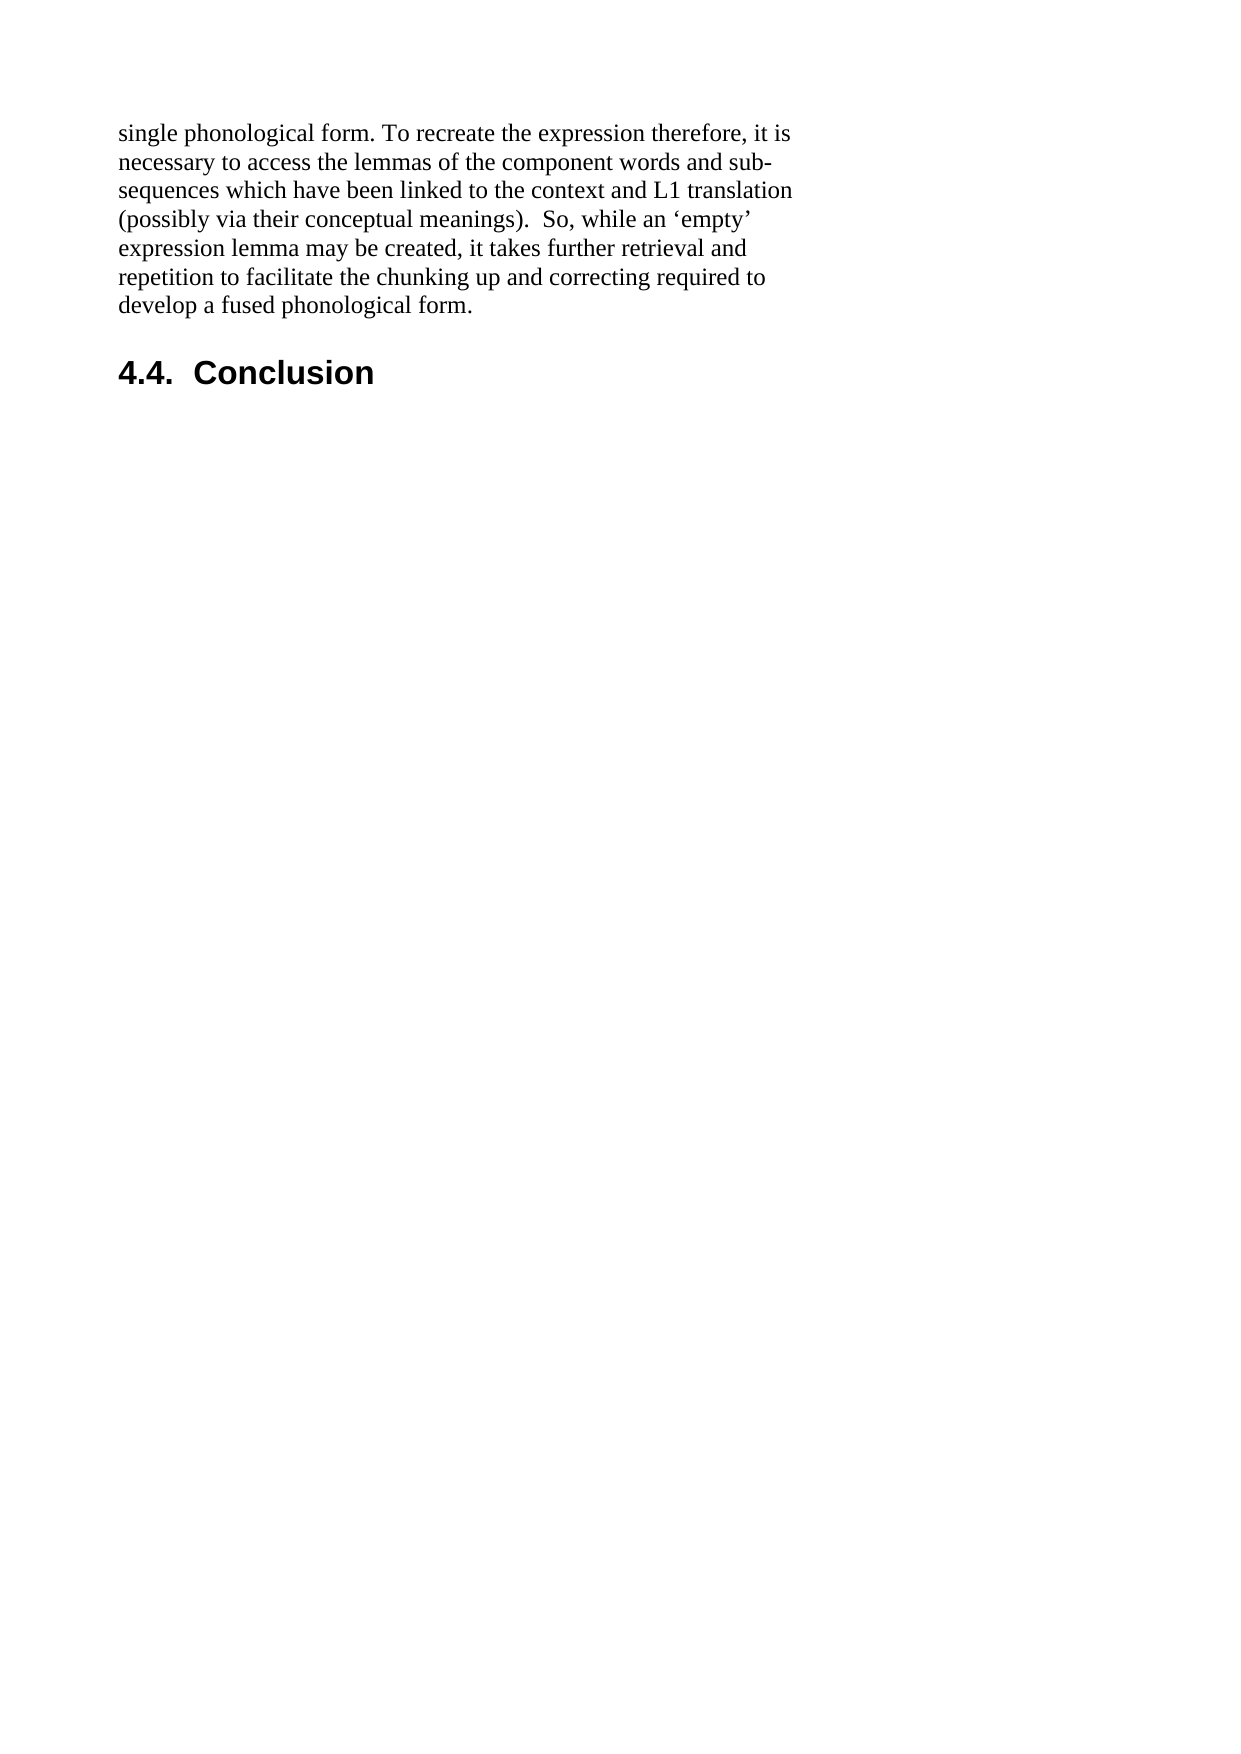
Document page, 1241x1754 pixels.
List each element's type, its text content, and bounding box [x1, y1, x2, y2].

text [118, 118, 827, 319]
text Conclusion [118, 353, 827, 391]
